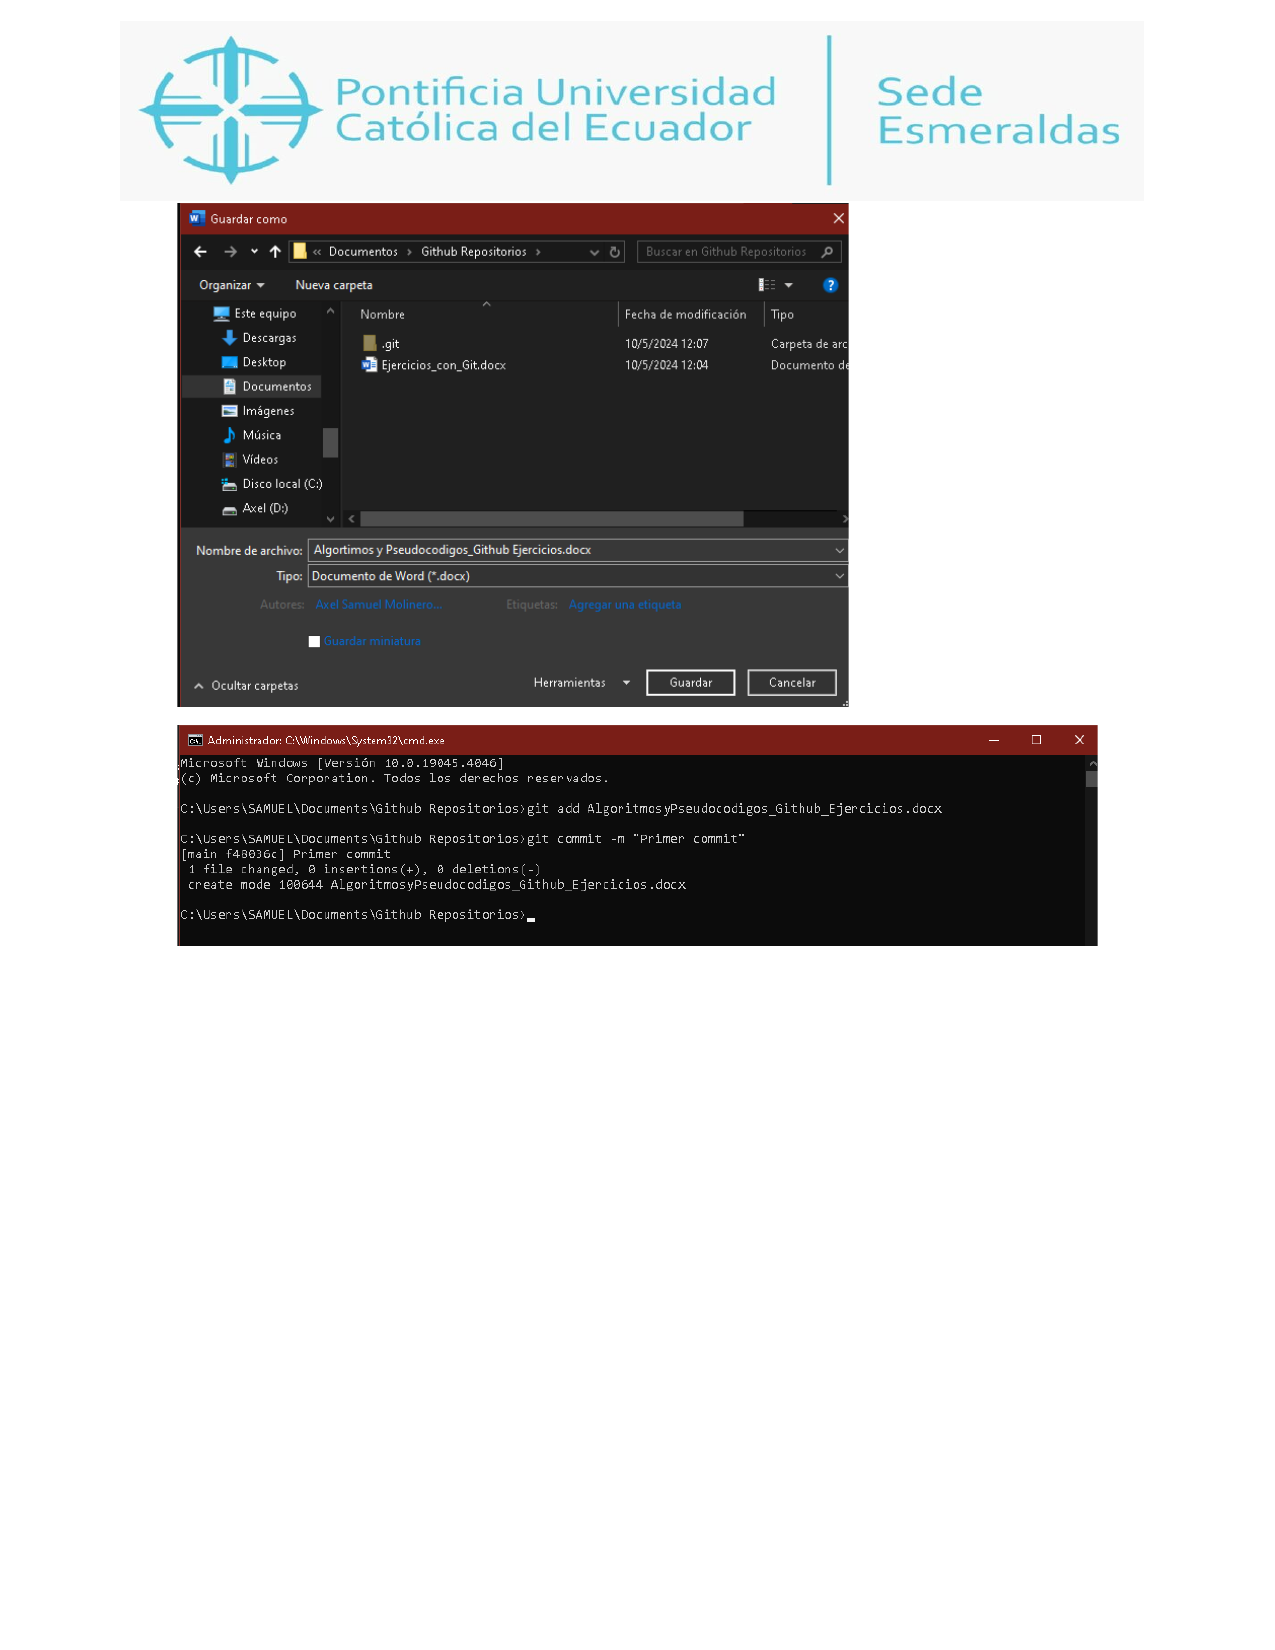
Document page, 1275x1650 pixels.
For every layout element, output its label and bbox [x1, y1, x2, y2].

picture [120, 21, 1144, 201]
picture [177, 725, 1098, 946]
picture [177, 203, 849, 707]
